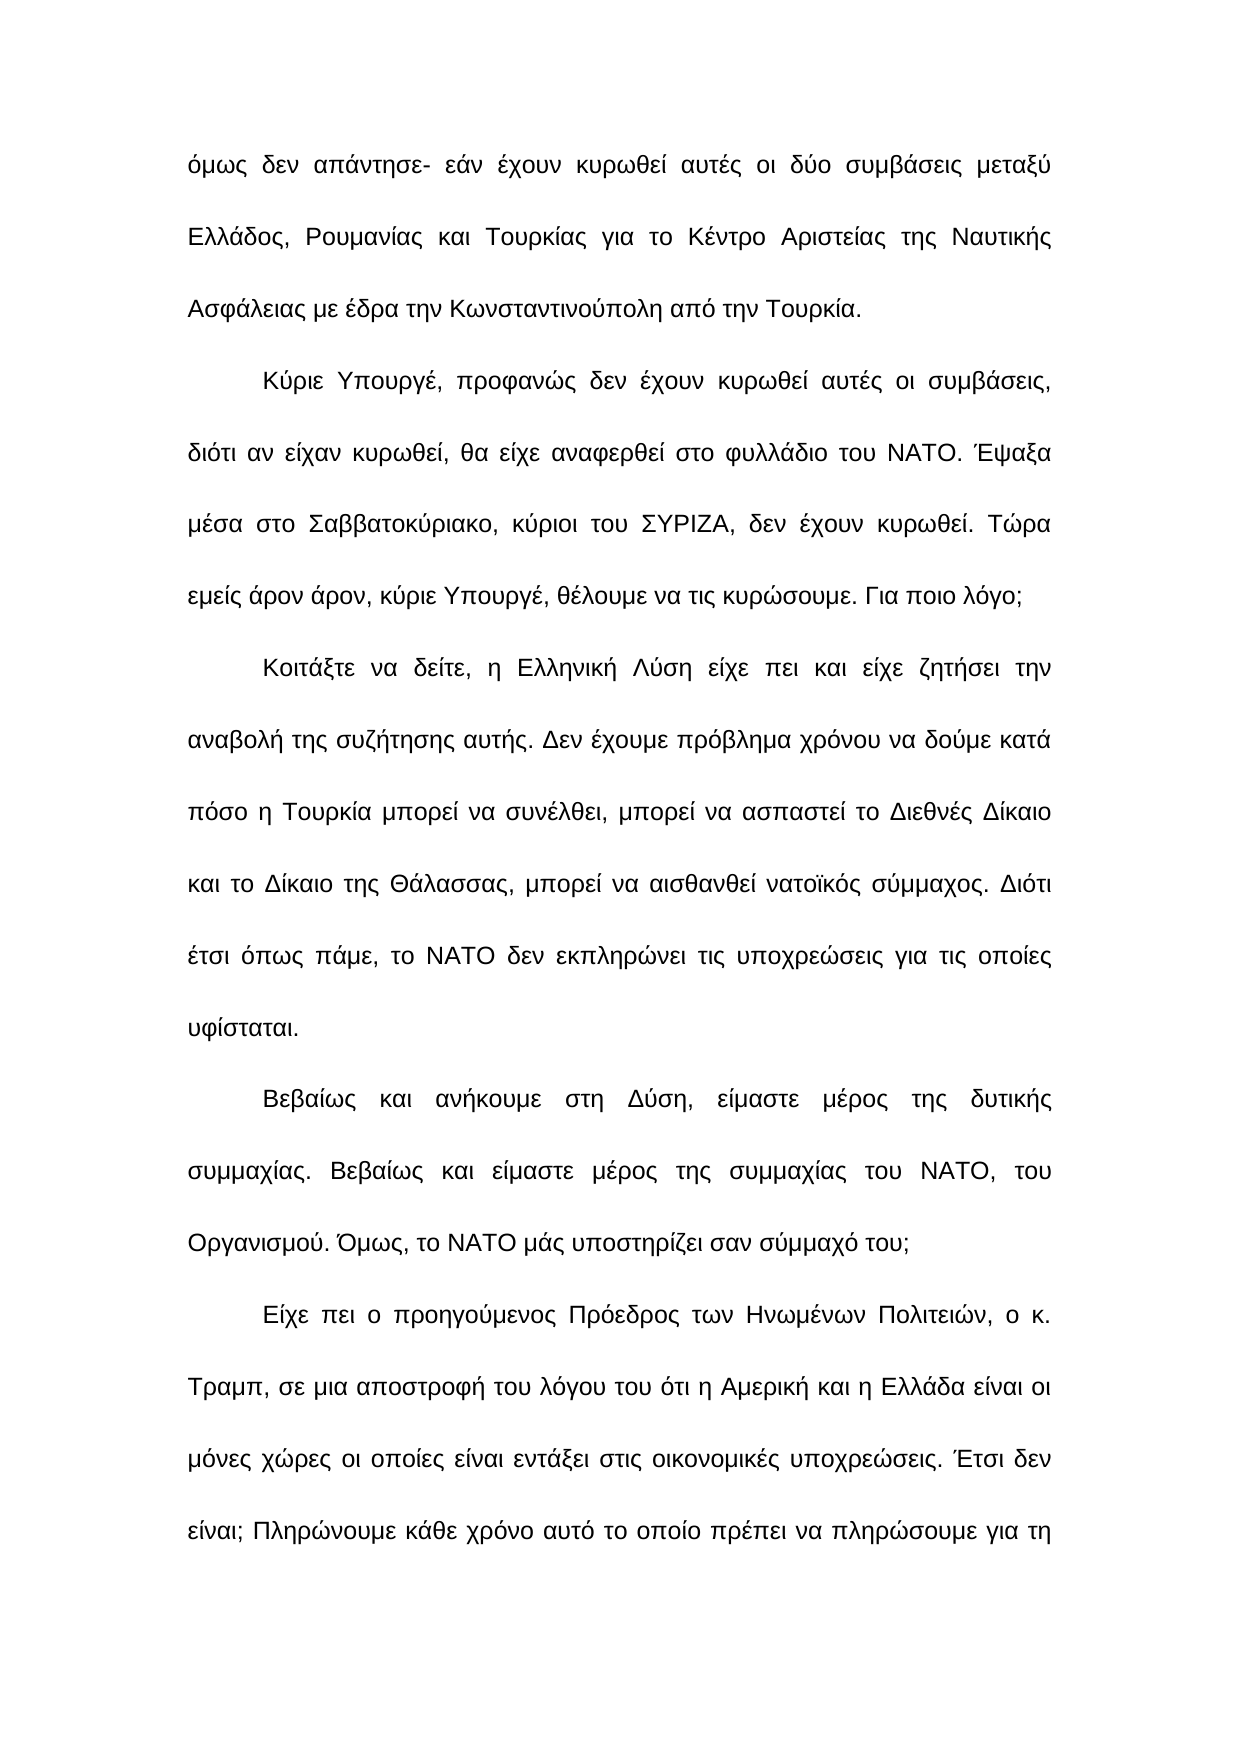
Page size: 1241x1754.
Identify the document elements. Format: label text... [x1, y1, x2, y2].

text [187, 1300, 1053, 1544]
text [187, 150, 1053, 322]
text Βεβαίως και ανήκουμε στη Δύση, είμαστε μέρος της δυτικής συμμαχίας. Βεβαίως και είμαστε μέρος της συμμαχίας του ΝΑΤΟ, του Οργανισμού. Όμως, το ΝΑΤΟ μάς υποστηρίζει σαν σύμμαχό του; [187, 1084, 1053, 1257]
text Κύριε Υπουργέ, προφανώς δεν έχουν κυρωθεί αυτές οι συμβάσεις, διότι αν είχαν κυρωθεί, θα είχε αναφερθεί στο φυλλάδιο του ΝΑΤΟ. Έψαξα μέσα στο Σαββατοκύριακο, κύριοι του ΣΥΡΙΖΑ, δεν έχουν κυρωθεί. Τώρα εμείς άρον άρον, κύριε Υπουργέ, θέλουμε να τις κυρώσουμε. Για ποιο λόγο; [187, 366, 1053, 610]
text Κοιτάξτε να δείτε, η Ελληνική Λύση είχε πει και είχε ζητήσει την αναβολή της συζήτησης αυτής. Δεν έχουμε πρόβλημα χρόνου να δούμε κατά πόσο η Τουρκία μπορεί να συνέλθει, μπορεί να ασπαστεί το Διεθνές Δίκαιο και το Δίκαιο της Θάλασσας, μπορεί να αισθανθεί νατοϊκός σύμμαχος. Διότι έτσι όπως πάμε, το ΝΑΤΟ δεν εκπληρώνει τις υποχρεώσεις για τις οποίες υφίσταται. [187, 653, 1053, 1041]
